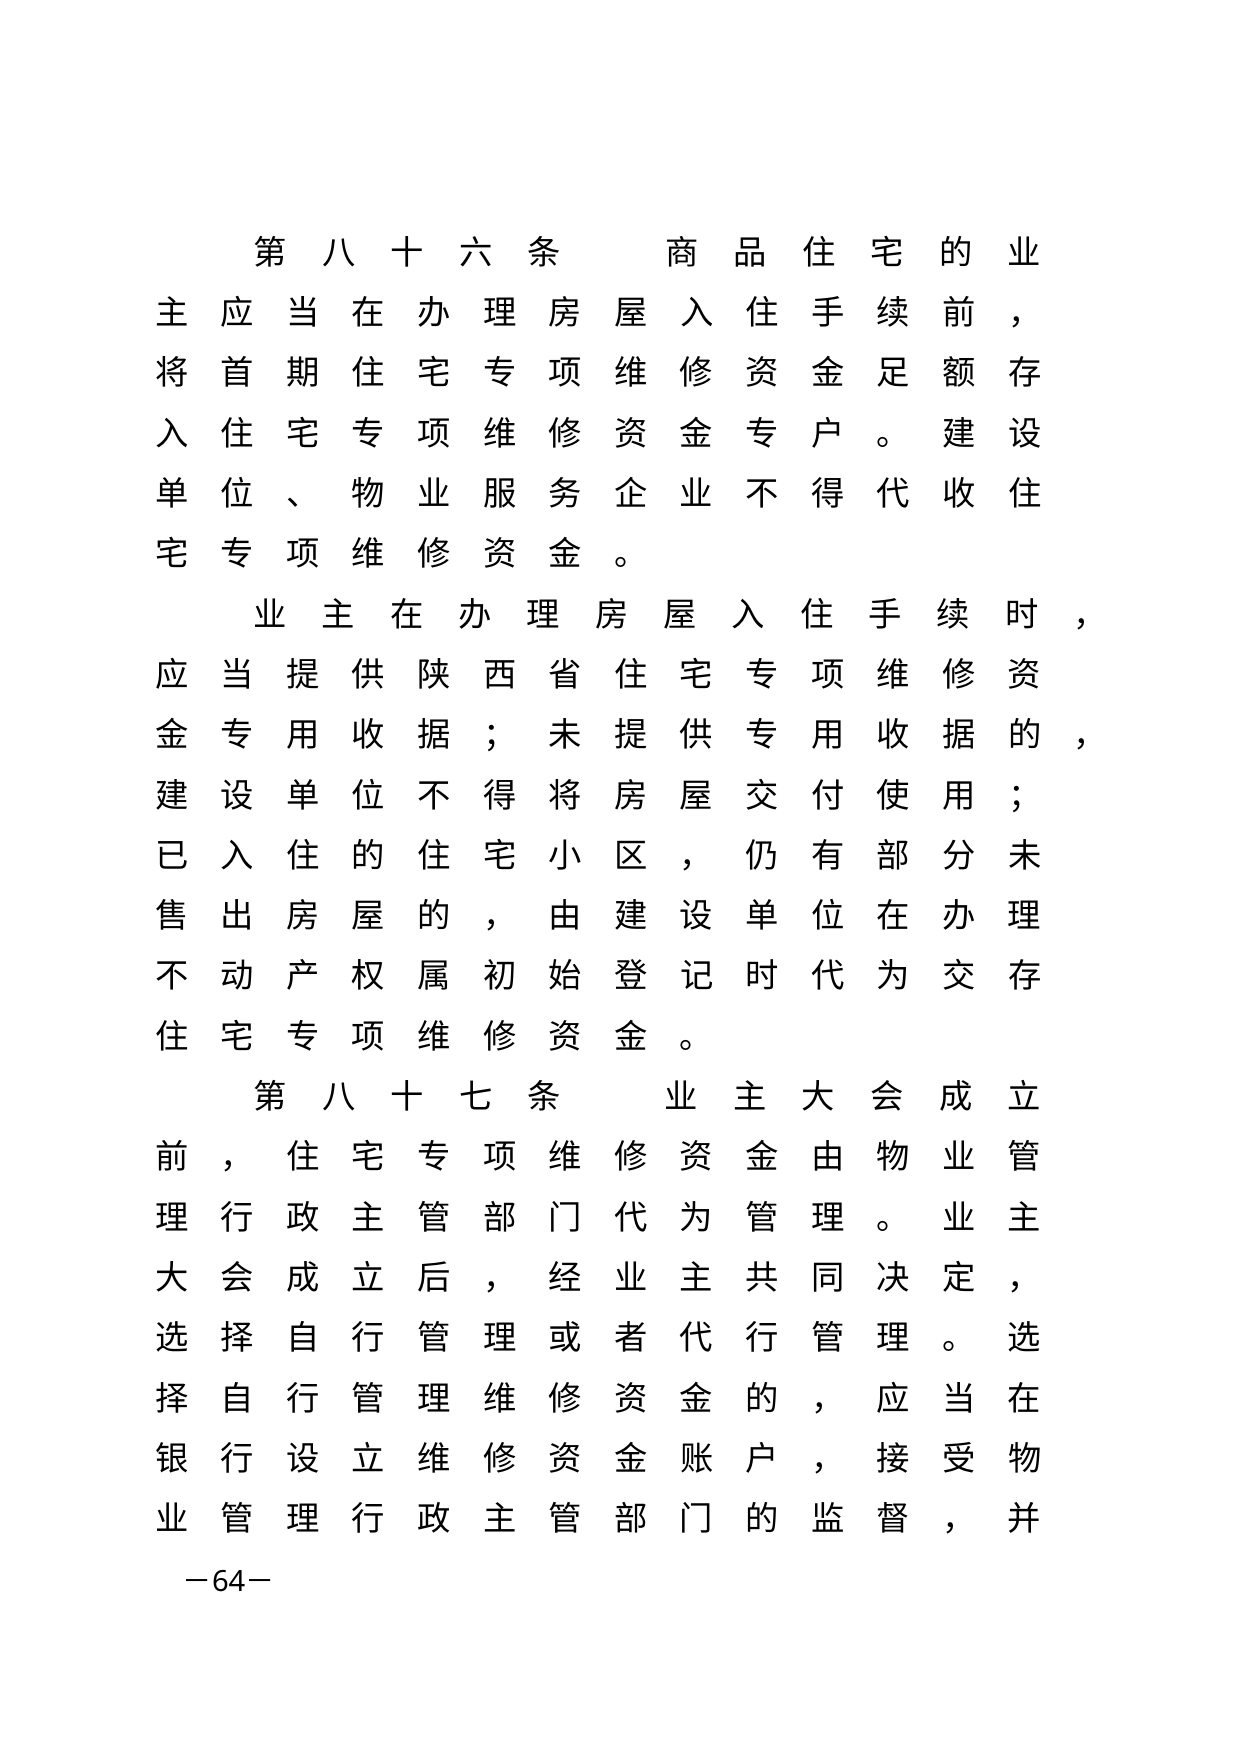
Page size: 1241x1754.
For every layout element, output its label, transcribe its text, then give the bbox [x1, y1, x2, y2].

text 第八十六条 商品住宅的业主应当在办理房屋入住手续前，将首期住宅专项维修资金足额存入住宅专项维修资金专户。建设单位、物业服务企业不得代收住宅专项维修资金。 [155, 219, 1073, 581]
text 业主在办理房屋入住手续时，应当提供陕西省住宅专项维修资金专用收据；未提供专用收据的，建设单位不得将房屋交付使用；已入住的住宅小区，仍有部分未售出房屋的，由建设单位在办理不动产权属初始登记时代为交存住宅专项维修资金。 [155, 581, 1073, 1064]
text 第八十七条 业主大会成立前，住宅专项维修资金由物业管理行政主管部门代为管理。业主大会成立后，经业主共同决定，选择自行管理或者代行管理。选择自行管理维修资金的，应当在银行设立维修资金账户，接受物业管理行政主管部门的监督，并由业主委员会定期在物业管理区域内显著位置公示维修资金的管理和使用情况。 [155, 1064, 1073, 1546]
